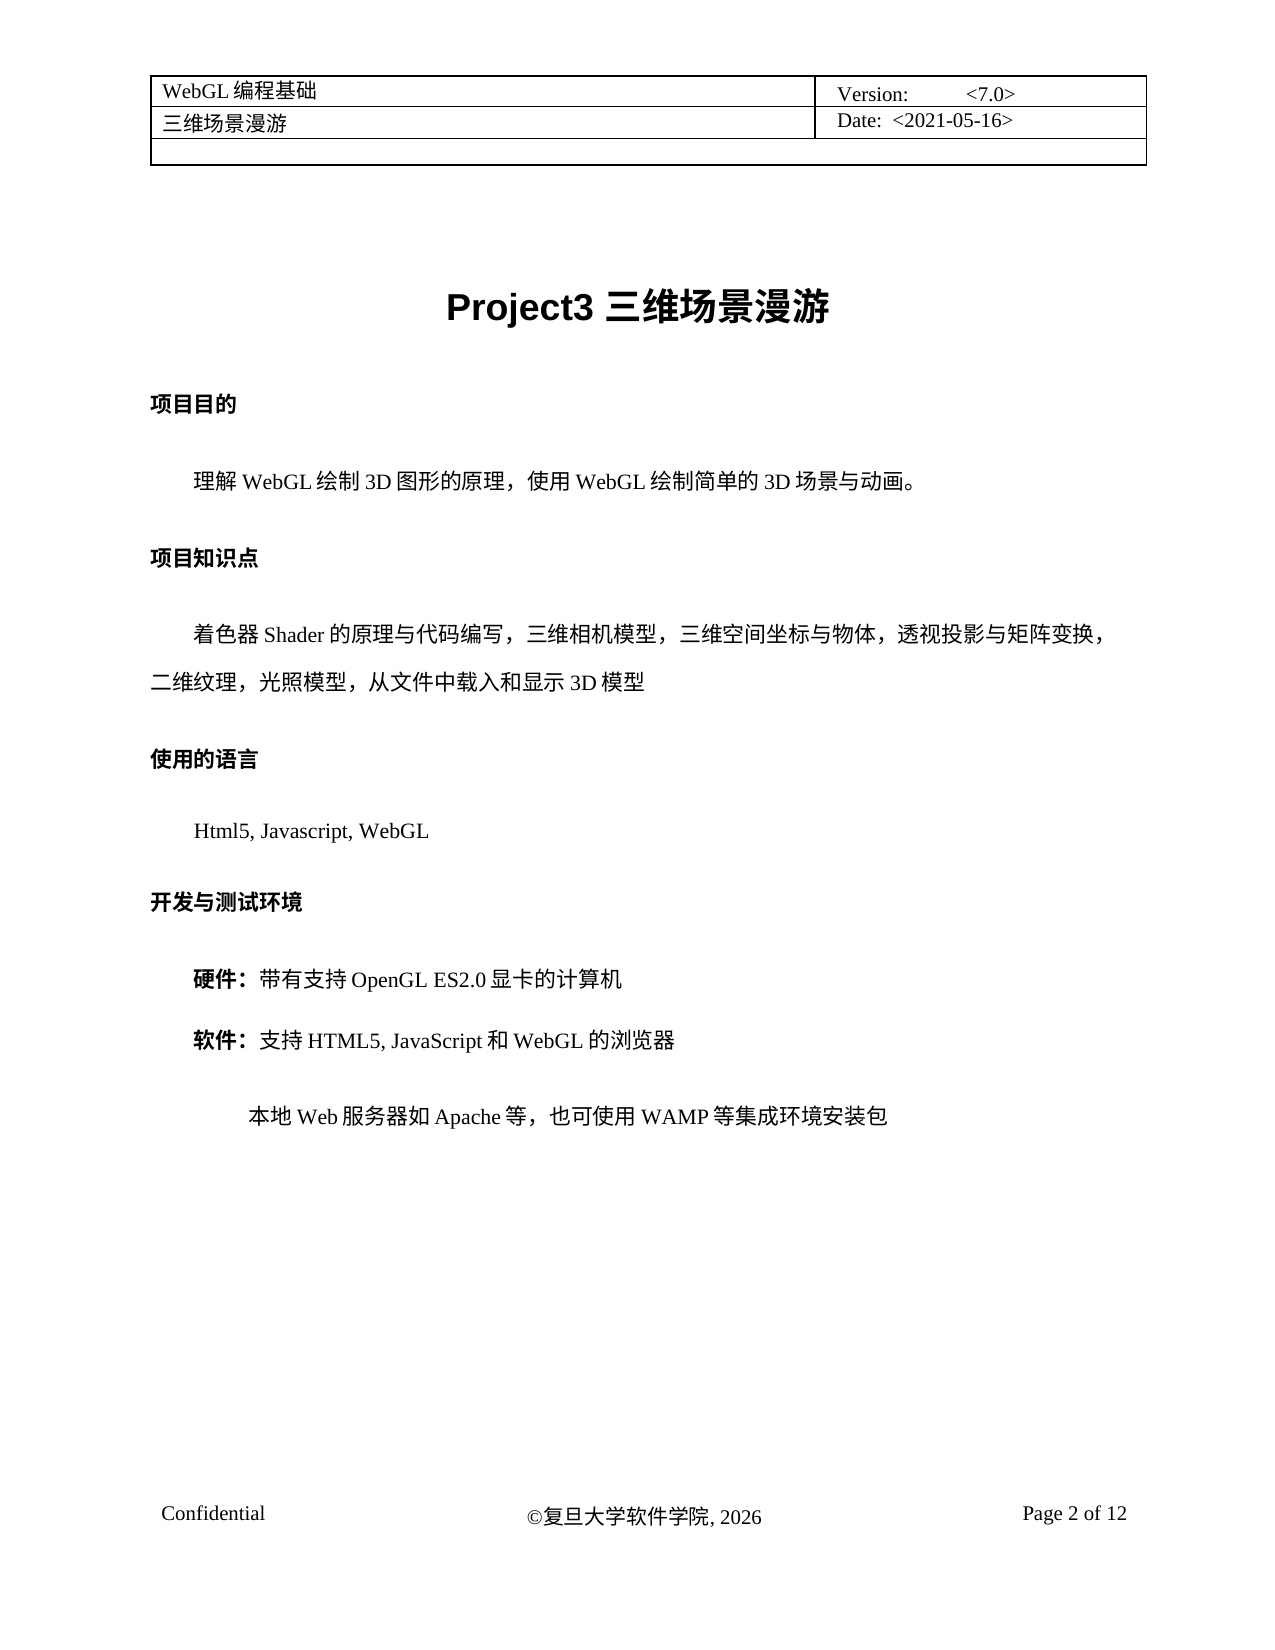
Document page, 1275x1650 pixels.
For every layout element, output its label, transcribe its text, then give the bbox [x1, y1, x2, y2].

text 本地Web服务器如Apache等，也可使用WAMP等集成环境安装包 [150, 1099, 1125, 1131]
subtitle 使用的语言 [150, 742, 1125, 773]
text 理解WebGL绘制3D图形的原理，使用WebGL绘制简单的3D场景与动画。 [150, 464, 1125, 496]
subtitle 项目知识点 [150, 541, 1125, 572]
text 硬件：带有支持OpenGL ES2.0显卡的计算机 [150, 962, 1125, 993]
text Html5, Javascript, WebGL [150, 818, 1125, 843]
text 软件：支持HTML5, JavaScript和WebGL的浏览器 [150, 1023, 1125, 1054]
title Project3 三维场景漫游 [150, 277, 1125, 331]
subtitle 开发与测试环境 [150, 885, 1125, 917]
text 着色器Shader的原理与代码编写，三维相机模型，三维空间坐标与物体，透视投影与矩阵变换，二维纹理，光照模型，从文件中载入和显示3D模型 [150, 617, 1125, 697]
subtitle 项目目的 [150, 387, 1125, 419]
